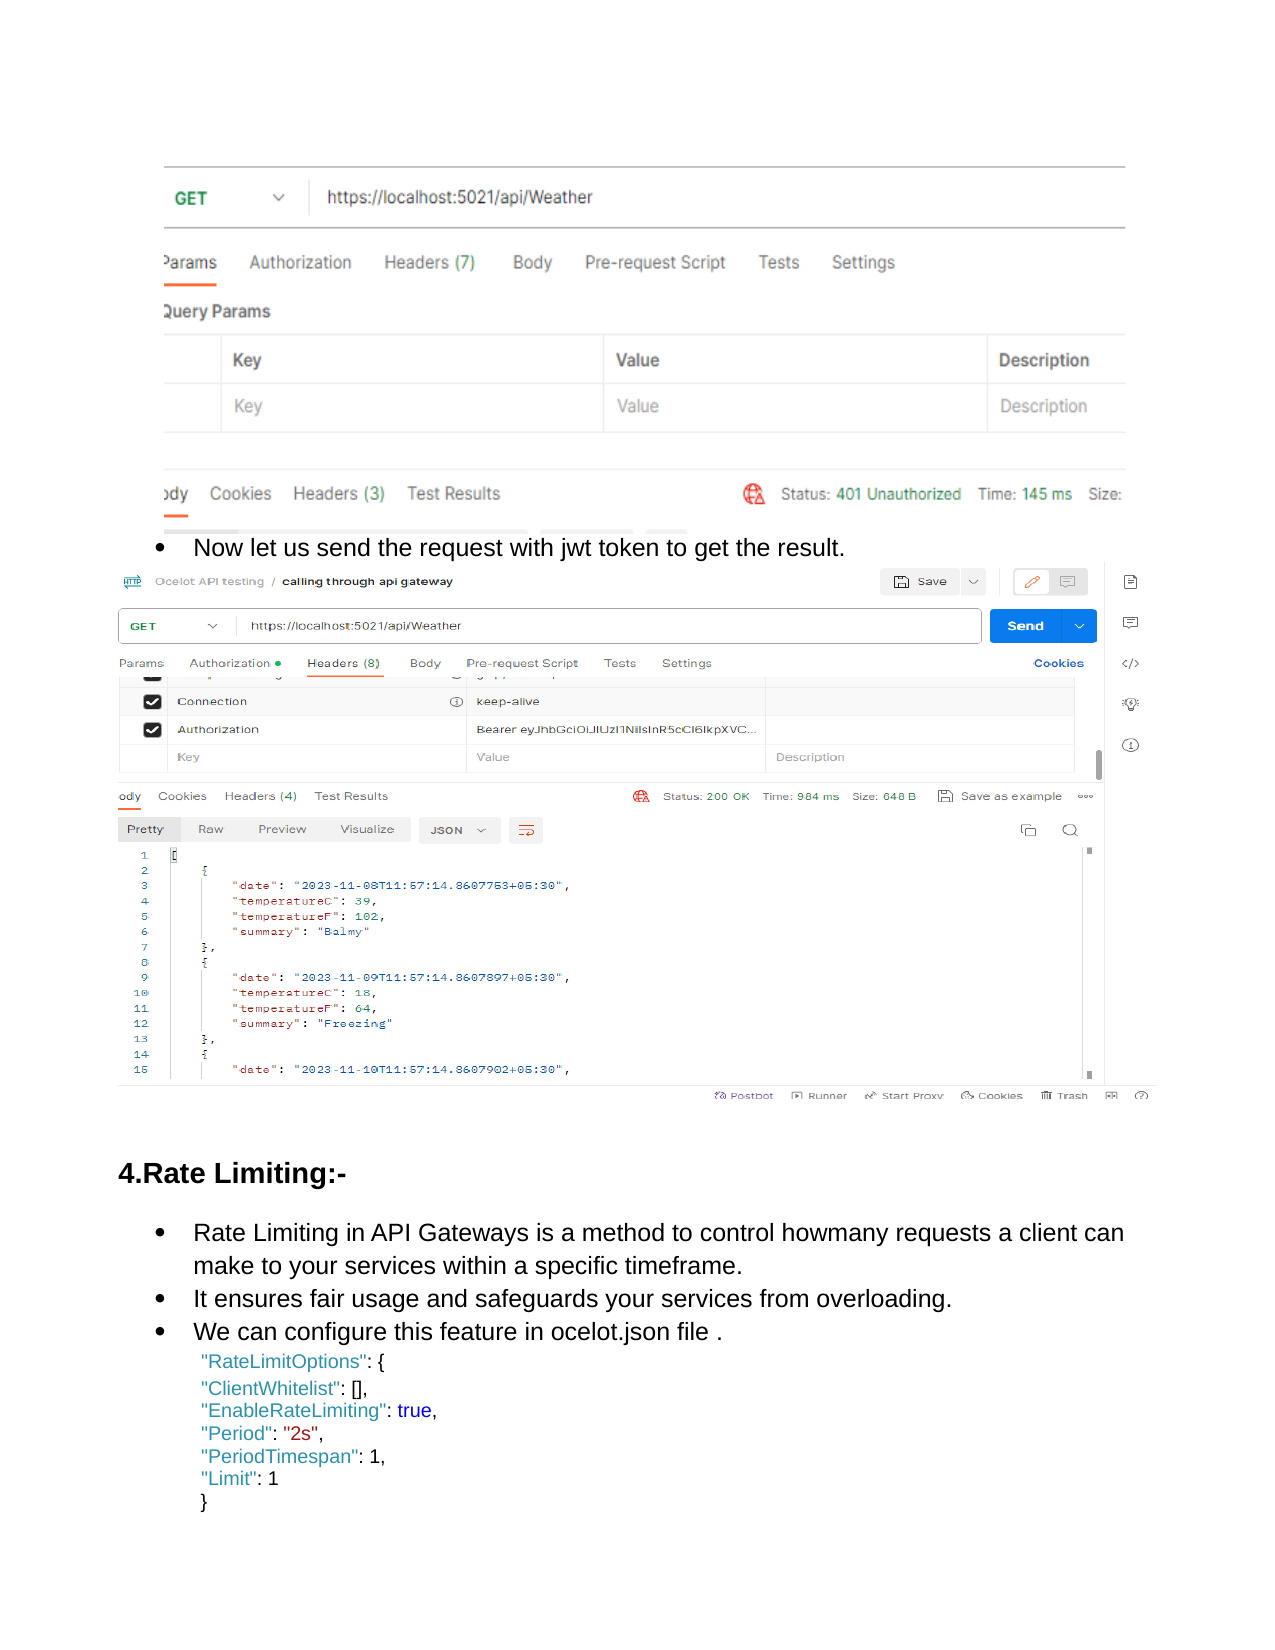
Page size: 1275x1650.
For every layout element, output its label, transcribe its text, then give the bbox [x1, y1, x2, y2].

text "ClientWhitelist": [], [118, 1376, 1157, 1399]
list We can configure this feature in ocelot.json file . [156, 1317, 1157, 1346]
text "Limit": 1 [118, 1467, 1157, 1490]
text "RateLimitOptions": { [118, 1350, 1157, 1373]
list 4.Rate Limiting:- [118, 1156, 1157, 1189]
text "EnableRateLimiting": true, [118, 1399, 1157, 1422]
list Rate Limiting in API Gateways is a method to control howmany requests a client can make to your services within a specific timeframe. [156, 1218, 1157, 1280]
text "Period": "2s", [118, 1422, 1157, 1444]
text } [118, 1490, 1157, 1513]
text "PeriodTimespan": 1, [118, 1444, 1157, 1467]
picture [164, 165, 1126, 534]
picture [118, 562, 1157, 1099]
list It ensures fair usage and safeguards your services from overloading. [156, 1284, 1157, 1313]
list Now let us send the request with jwt token to get the result. [156, 463, 1157, 562]
